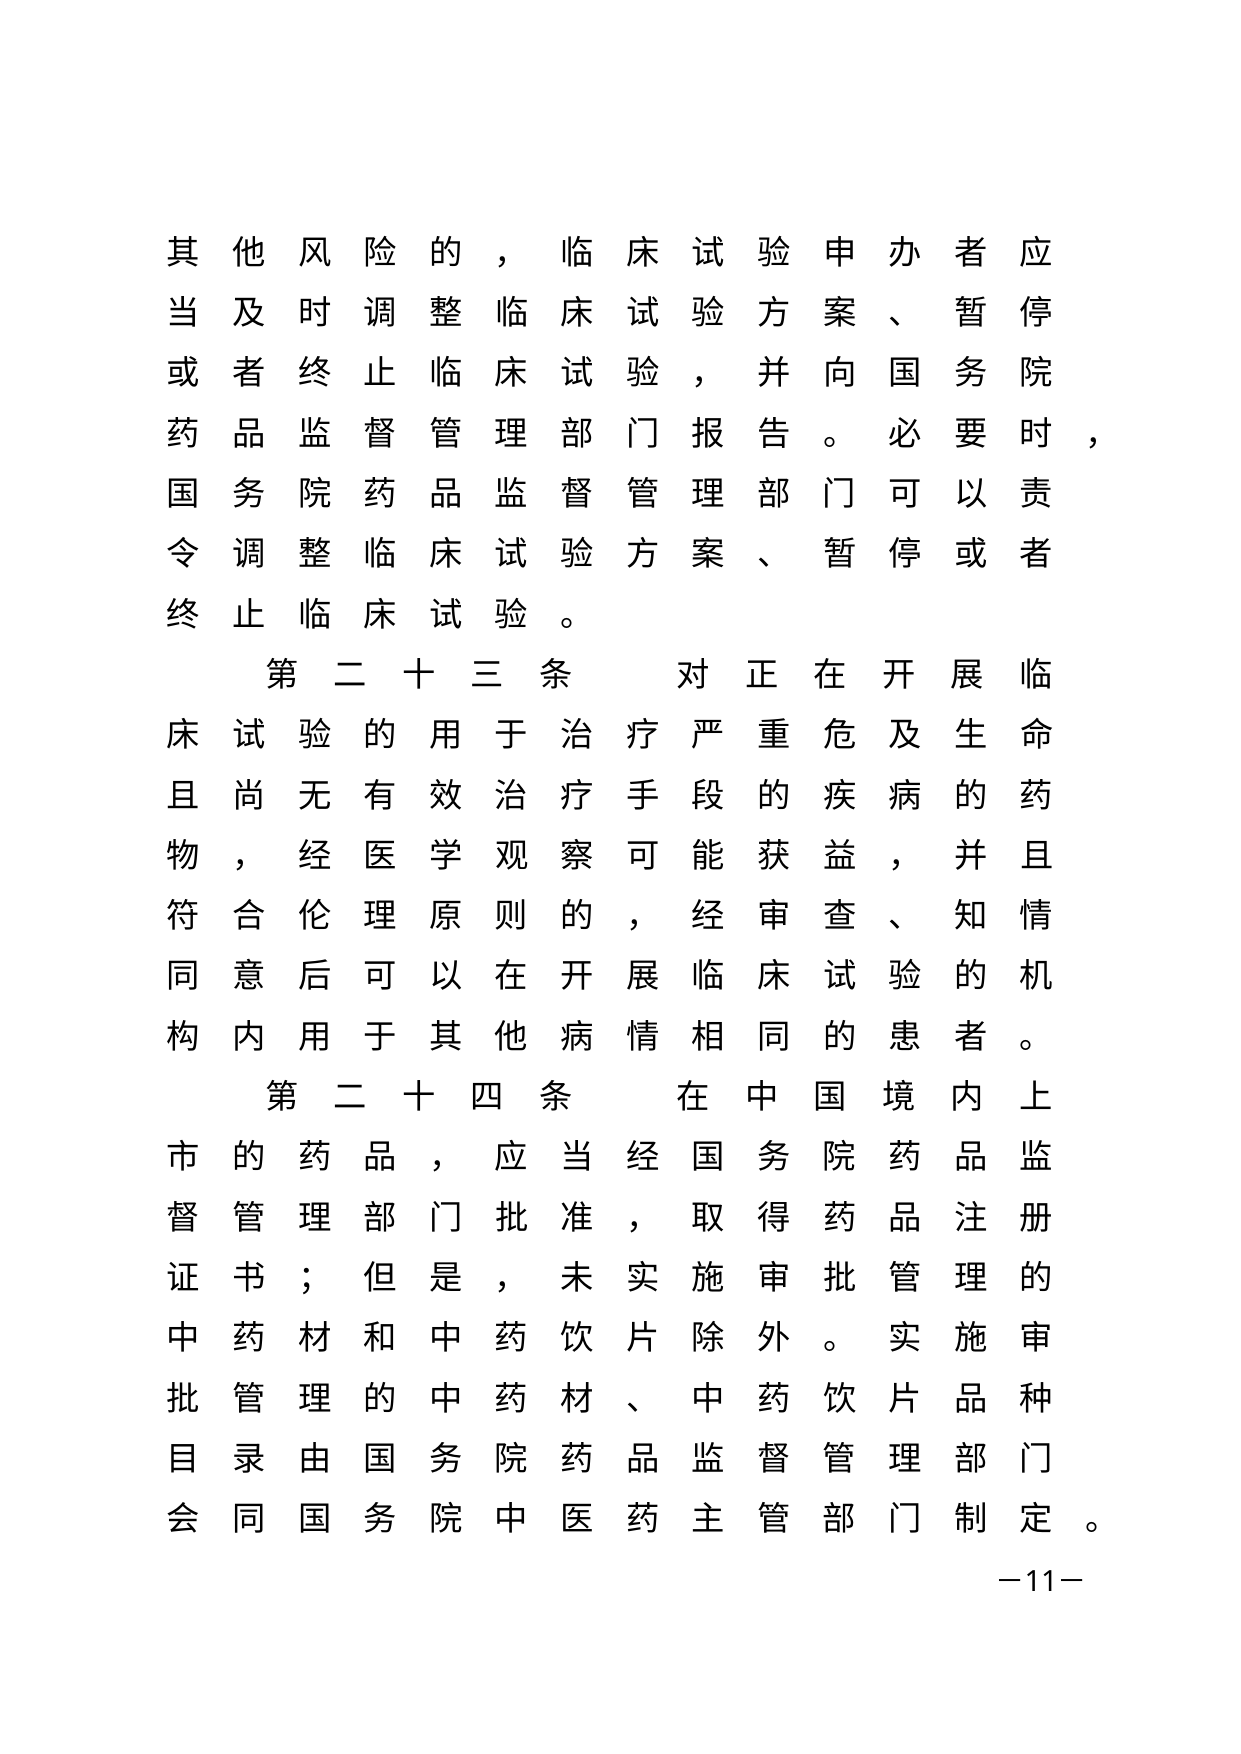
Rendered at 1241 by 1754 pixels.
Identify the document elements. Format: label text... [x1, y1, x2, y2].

text 第二十二条 药物临床试验期间，发现存在安全性问题或者其他风险的，临床试验申办者应当及时调整临床试验方案、暂停或者终止临床试验，并向国务院药品监督管理部门报告。必要时，国务院药品监督管理部门可以责令调整临床试验方案、暂停或者终止临床试验。 [167, 219, 1085, 642]
text 第二十四条 在中国境内上市的药品，应当经国务院药品监督管理部门批准，取得药品注册证书；但是，未实施审批管理的中药材和中药饮片除外。实施审批管理的中药材、中药饮片品种目录由国务院药品监督管理部门会同国务院中医药主管部门制定。 [167, 1064, 1085, 1546]
text 第二十三条 对正在开展临床试验的用于治疗严重危及生命且尚无有效治疗手段的疾病的药物，经医学观察可能获益，并且符合伦理原则的，经审查、知情同意后可以在开展临床试验的机构内用于其他病情相同的患者。 [167, 642, 1085, 1064]
